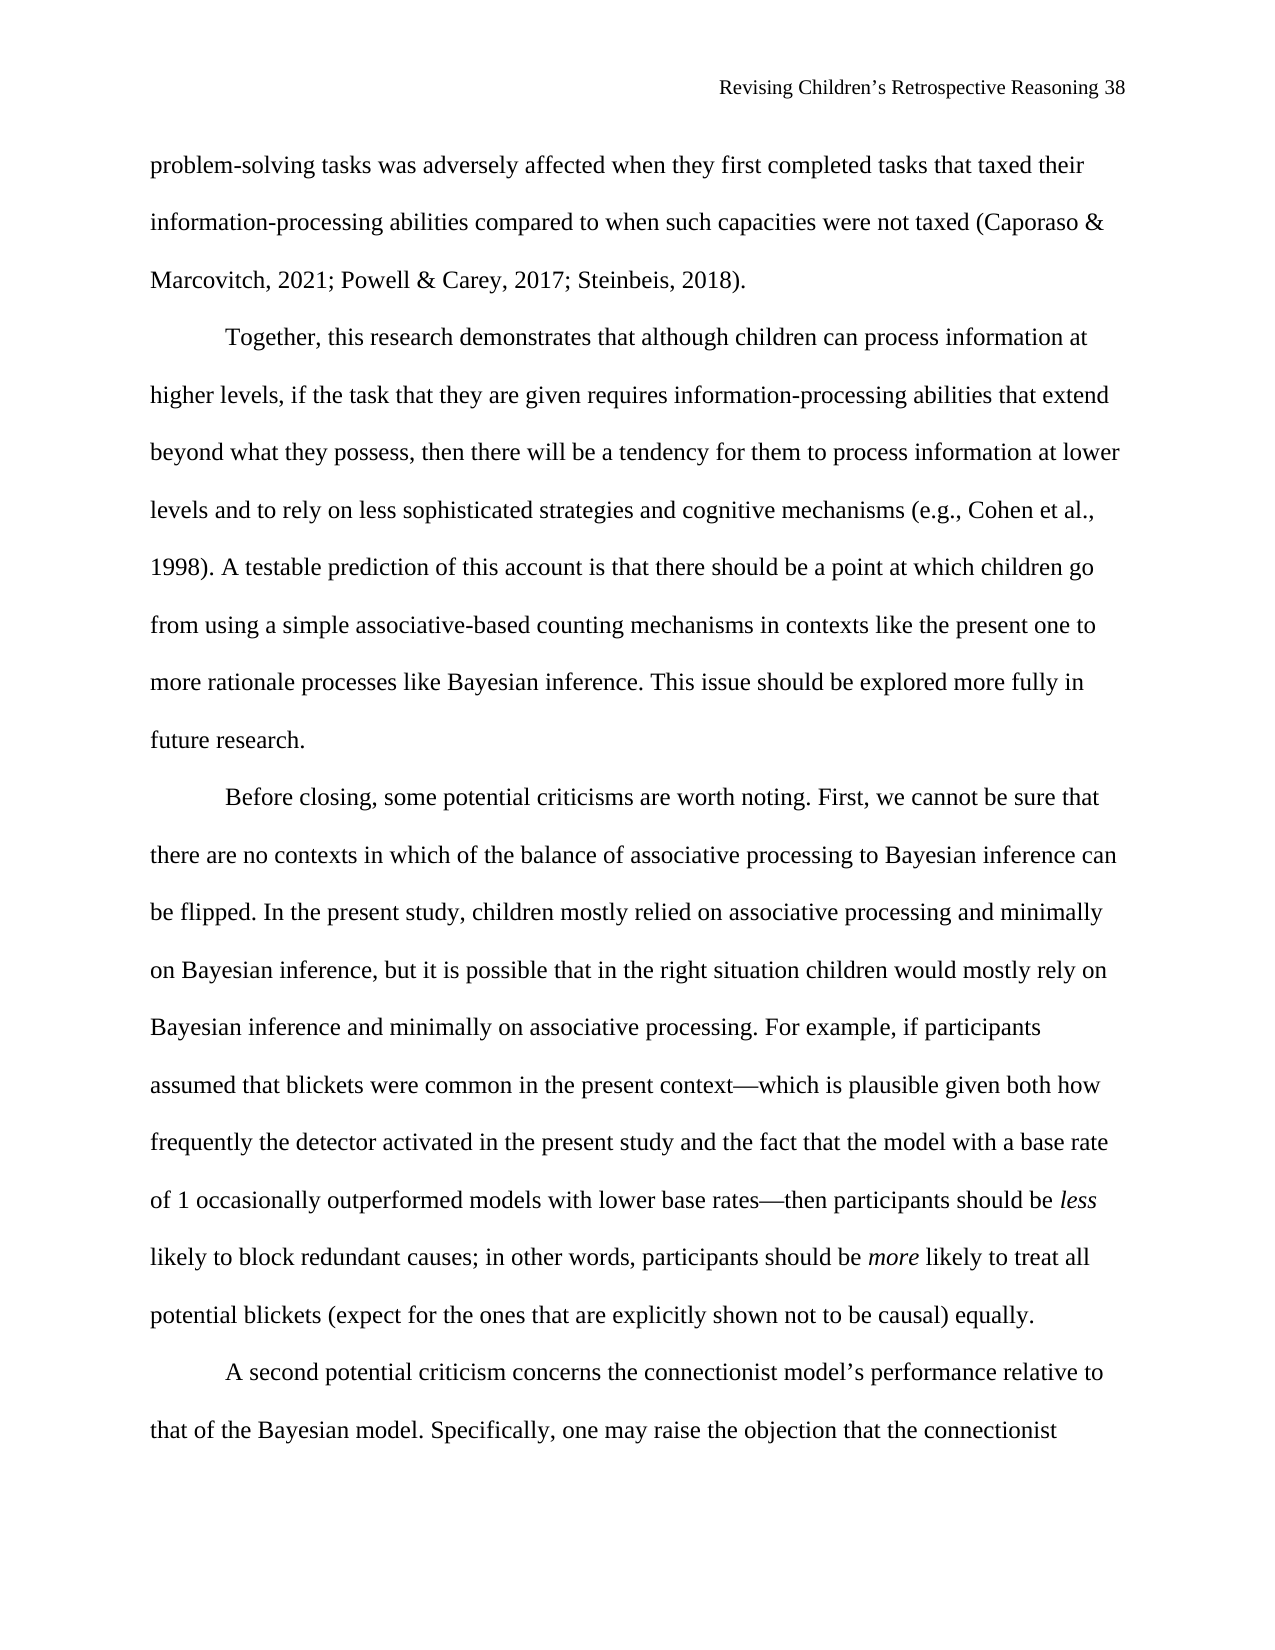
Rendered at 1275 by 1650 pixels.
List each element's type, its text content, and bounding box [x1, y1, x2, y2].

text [150, 150, 1125, 294]
text Together, this research demonstrates that although children can process information at higher levels, if the task that they are given requires information-processing abilities that extend beyond what they possess, then there will be a tendency for them to process information at lower levels and to rely on less sophisticated strategies and cognitive mechanisms (e.g., Cohen et al., 1998). A testable prediction of this account is that there should be a point at which children go from using a simple associative-based counting mechanisms in contexts like the present one to more rationale processes like Bayesian inference. This issue should be explored more fully in future research. [150, 322, 1125, 754]
text Before closing, some potential criticisms are worth noting. First, we cannot be sure that there are no contexts in which of the balance of associative processing to Bayesian inference can be flipped. In the present study, children mostly relied on associative processing and minimally on Bayesian inference, but it is possible that in the right situation children would mostly rely on Bayesian inference and minimally on associative processing. For example, if participants assumed that blickets were common in the present context—which is plausible given both how frequently the detector activated in the present study and the fact that the model with a base rate of 1 occasionally outperformed models with lower base rates—then participants should be less likely to block redundant causes; in other words, participants should be more likely to treat all potential blickets (expect for the ones that are explicitly shown not to be causal) equally. [150, 782, 1125, 1329]
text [150, 1357, 1125, 1444]
